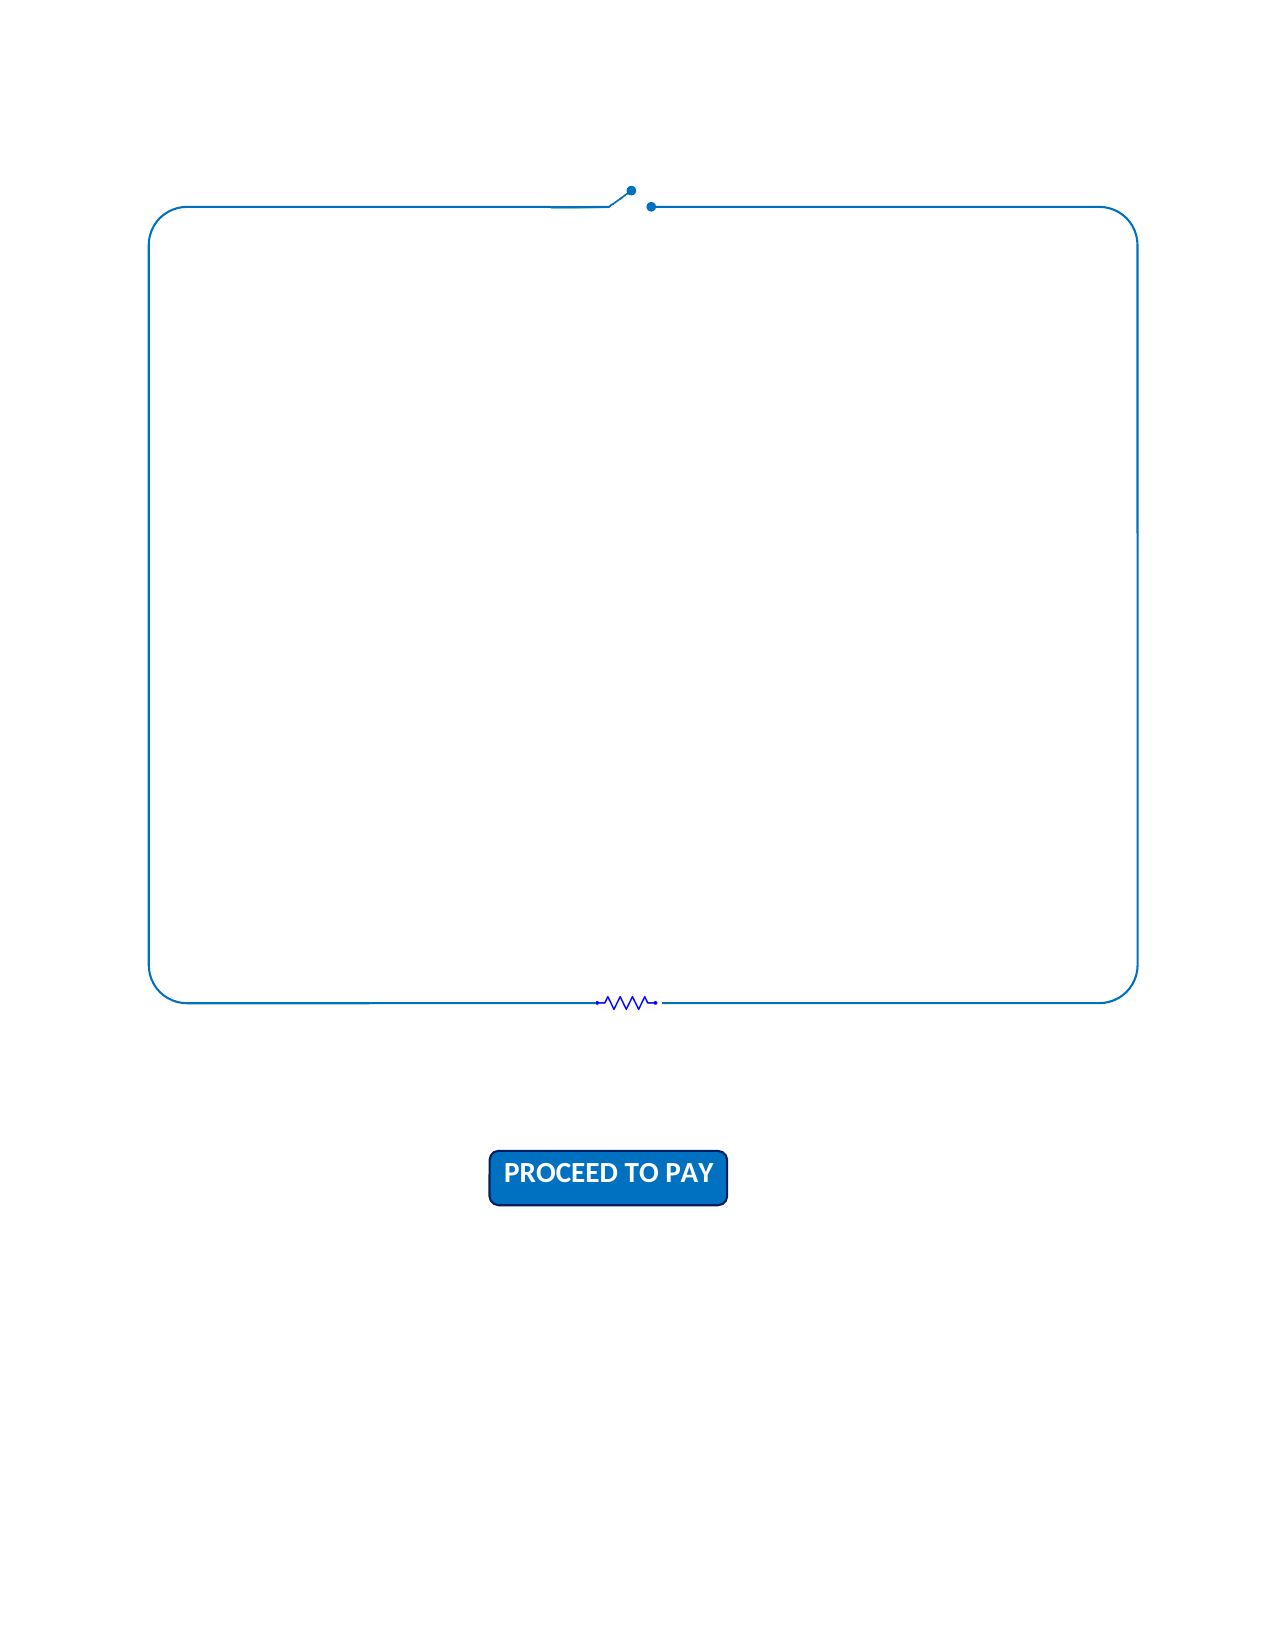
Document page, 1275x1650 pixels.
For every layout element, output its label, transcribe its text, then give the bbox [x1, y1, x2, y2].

picture [595, 992, 662, 1013]
text PROCEED TO PAY [75, 1154, 1200, 1189]
picture [551, 181, 650, 215]
